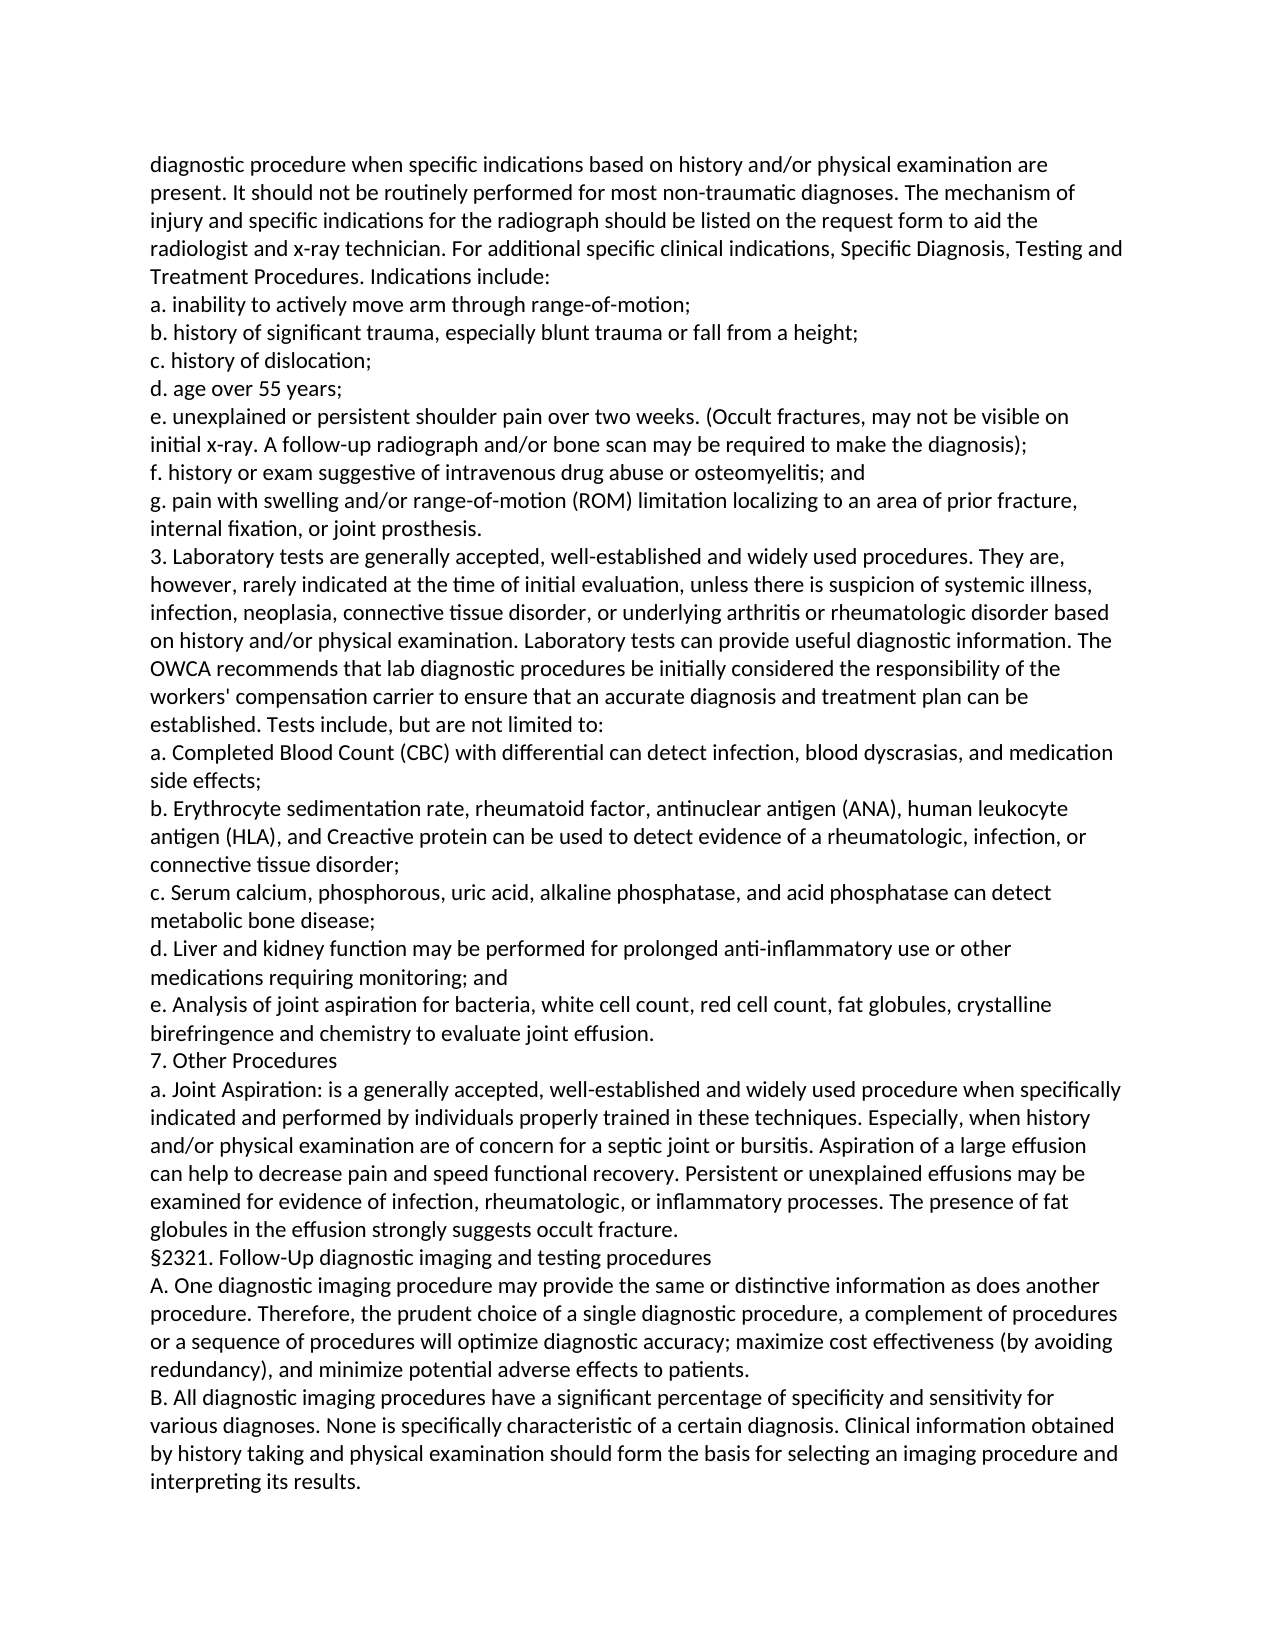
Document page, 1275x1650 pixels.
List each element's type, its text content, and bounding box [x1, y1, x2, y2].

text a. Joint Aspiration: is a generally accepted, well-established and widely used procedure when specifically indicated and performed by individuals properly trained in these techniques. Especially, when history and/or physical examination are of concern for a septic joint or bursitis. Aspiration of a large effusion can help to decrease pain and speed functional recovery. Persistent or unexplained effusions may be examined for evidence of infection, rheumatologic, or inflammatory processes. The presence of fat globules in the effusion strongly suggests occult fracture. [150, 1075, 1125, 1243]
text §2321. Follow-Up diagnostic imaging and testing procedures [150, 1243, 1125, 1271]
text B. All diagnostic imaging procedures have a significant percentage of specificity and sensitivity for various diagnoses. None is specifically characteristic of a certain diagnosis. Clinical information obtained by history taking and physical examination should form the basis for selecting an imaging procedure and interpreting its results. [150, 1383, 1125, 1495]
text b. history of significant trauma, especially blunt trauma or fall from a height; [150, 318, 1125, 346]
text e. unexplained or persistent shoulder pain over two weeks. (Occult fractures, may not be visible on initial x-ray. A follow-up radiograph and/or bone scan may be required to make the diagnosis); [150, 402, 1125, 458]
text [150, 150, 1125, 290]
text A. One diagnostic imaging procedure may provide the same or distinctive information as does another procedure. Therefore, the prudent choice of a single diagnostic procedure, a complement of procedures or a sequence of procedures will optimize diagnostic accuracy; maximize cost effectiveness (by avoiding redundancy), and minimize potential adverse effects to patients. [150, 1271, 1125, 1383]
text c. history of dislocation; [150, 346, 1125, 374]
text a. inability to actively move arm through range-of-motion; [150, 290, 1125, 318]
text e. Analysis of joint aspiration for bacteria, white cell count, red cell count, fat globules, crystalline birefringence and chemistry to evaluate joint effusion. [150, 991, 1125, 1047]
text 7. Other Procedures [150, 1047, 1125, 1075]
text g. pain with swelling and/or range-of-motion (ROM) limitation localizing to an area of prior fracture, internal fixation, or joint prosthesis. [150, 486, 1125, 542]
text 3. Laboratory tests are generally accepted, well-established and widely used procedures. They are, however, rarely indicated at the time of initial evaluation, unless there is suspicion of systemic illness, infection, neoplasia, connective tissue disorder, or underlying arthritis or rheumatologic disorder based on history and/or physical examination. Laboratory tests can provide useful diagnostic information. The OWCA recommends that lab diagnostic procedures be initially considered the responsibility of the workers' compensation carrier to ensure that an accurate diagnosis and treatment plan can be established. Tests include, but are not limited to: [150, 542, 1125, 738]
text b. Erythrocyte sedimentation rate, rheumatoid factor, antinuclear antigen (ANA), human leukocyte antigen (HLA), and Creactive protein can be used to detect evidence of a rheumatologic, infection, or connective tissue disorder; [150, 794, 1125, 878]
text c. Serum calcium, phosphorous, uric acid, alkaline phosphatase, and acid phosphatase can detect metabolic bone disease; [150, 878, 1125, 934]
text f. history or exam suggestive of intravenous drug abuse or osteomyelitis; and [150, 458, 1125, 486]
text d. age over 55 years; [150, 374, 1125, 402]
text d. Liver and kidney function may be performed for prolonged anti-inflammatory use or other medications requiring monitoring; and [150, 934, 1125, 991]
text a. Completed Blood Count (CBC) with differential can detect infection, blood dyscrasias, and medication side effects; [150, 738, 1125, 794]
